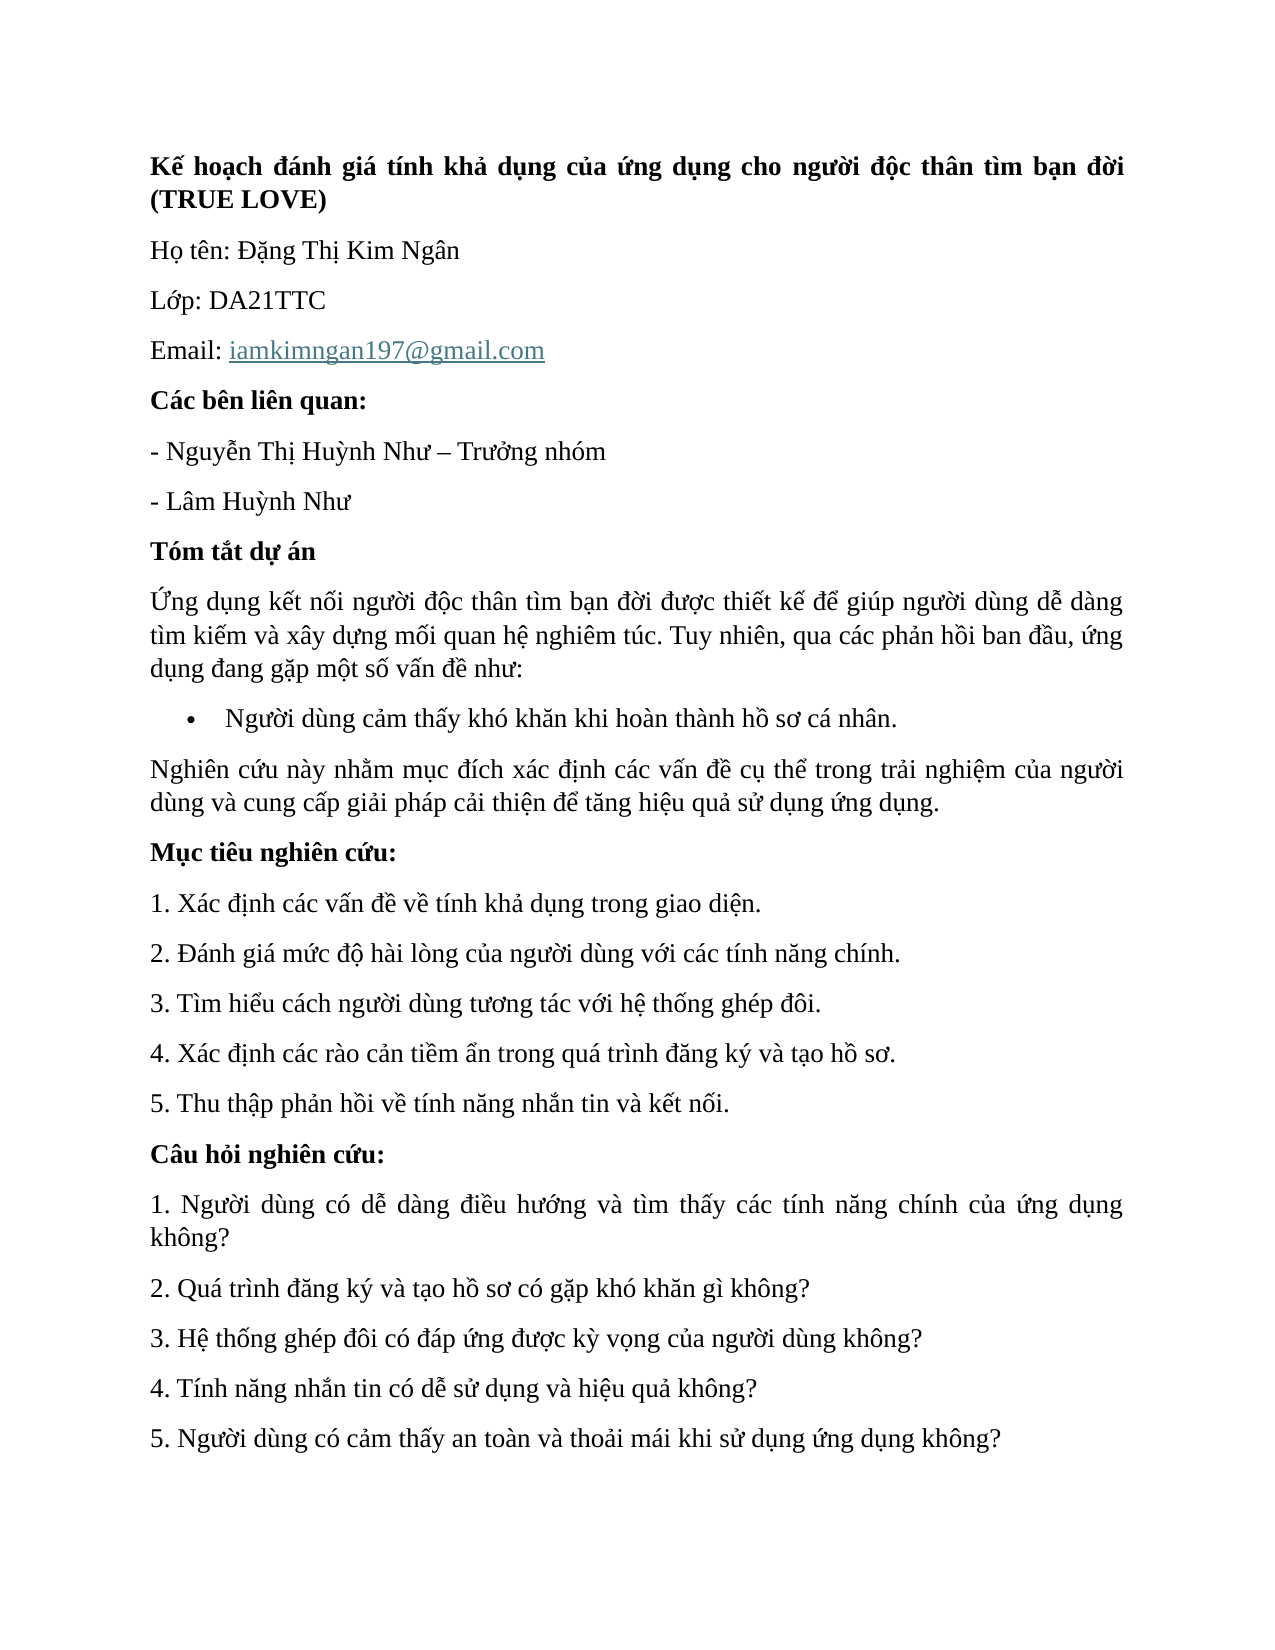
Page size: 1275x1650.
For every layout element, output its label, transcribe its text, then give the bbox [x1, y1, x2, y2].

text 2. Đánh giá mức độ hài lòng của người dùng với các tính năng chính. [150, 937, 1125, 968]
text Họ tên: Đặng Thị Kim Ngân [150, 234, 1125, 265]
text - Nguyễn Thị Huỳnh Như – Trưởng nhóm [150, 434, 1125, 466]
text 4. Tính năng nhắn tin có dễ sử dụng và hiệu quả không? [150, 1372, 1125, 1403]
text 1. Xác định các vấn đề về tính khả dụng trong giao diện. [150, 887, 1125, 918]
text Ứng dụng kết nối người độc thân tìm bạn đời được thiết kế để giúp người dùng dễ dàng tìm kiếm và xây dựng mối quan hệ nghiêm túc. Tuy nhiên, qua các phản hồi ban đầu, ứng dụng đang gặp một số vấn đề như: [150, 585, 1125, 683]
text 4. Xác định các rào cản tiềm ẩn trong quá trình đăng ký và tạo hồ sơ. [150, 1037, 1125, 1068]
text Câu hỏi nghiên cứu: [150, 1138, 1125, 1169]
text Lớp: DA21TTC [150, 284, 1125, 315]
text 3. Hệ thống ghép đôi có đáp ứng được kỳ vọng của người dùng không? [150, 1322, 1125, 1353]
text - Lâm Huỳnh Như [150, 485, 1125, 516]
text 1. Người dùng có dễ dàng điều hướng và tìm thấy các tính năng chính của ứng dụng không? [150, 1188, 1125, 1253]
text Tóm tắt dự án [150, 535, 1125, 566]
text Mục tiêu nghiên cứu: [150, 836, 1125, 868]
text Email: iamkimngan197@gmail.com [150, 334, 1125, 365]
text 5. Người dùng có cảm thấy an toàn và thoải mái khi sử dụng ứng dụng không? [150, 1422, 1125, 1453]
text Kế hoạch đánh giá tính khả dụng của ứng dụng cho người độc thân tìm bạn đời (TRUE LOVE) [150, 150, 1125, 215]
text Nghiên cứu này nhằm mục đích xác định các vấn đề cụ thể trong trải nghiệm của người dùng và cung cấp giải pháp cải thiện để tăng hiệu quả sử dụng ứng dụng. [150, 753, 1125, 817]
text Các bên liên quan: [150, 384, 1125, 416]
text 3. Tìm hiểu cách người dùng tương tác với hệ thống ghép đôi. [150, 987, 1125, 1018]
list Người dùng cảm thấy khó khăn khi hoàn thành hồ sơ cá nhân. [187, 702, 1125, 734]
text 5. Thu thập phản hồi về tính năng nhắn tin và kết nối. [150, 1087, 1125, 1119]
text 2. Quá trình đăng ký và tạo hồ sơ có gặp khó khăn gì không? [150, 1272, 1125, 1303]
